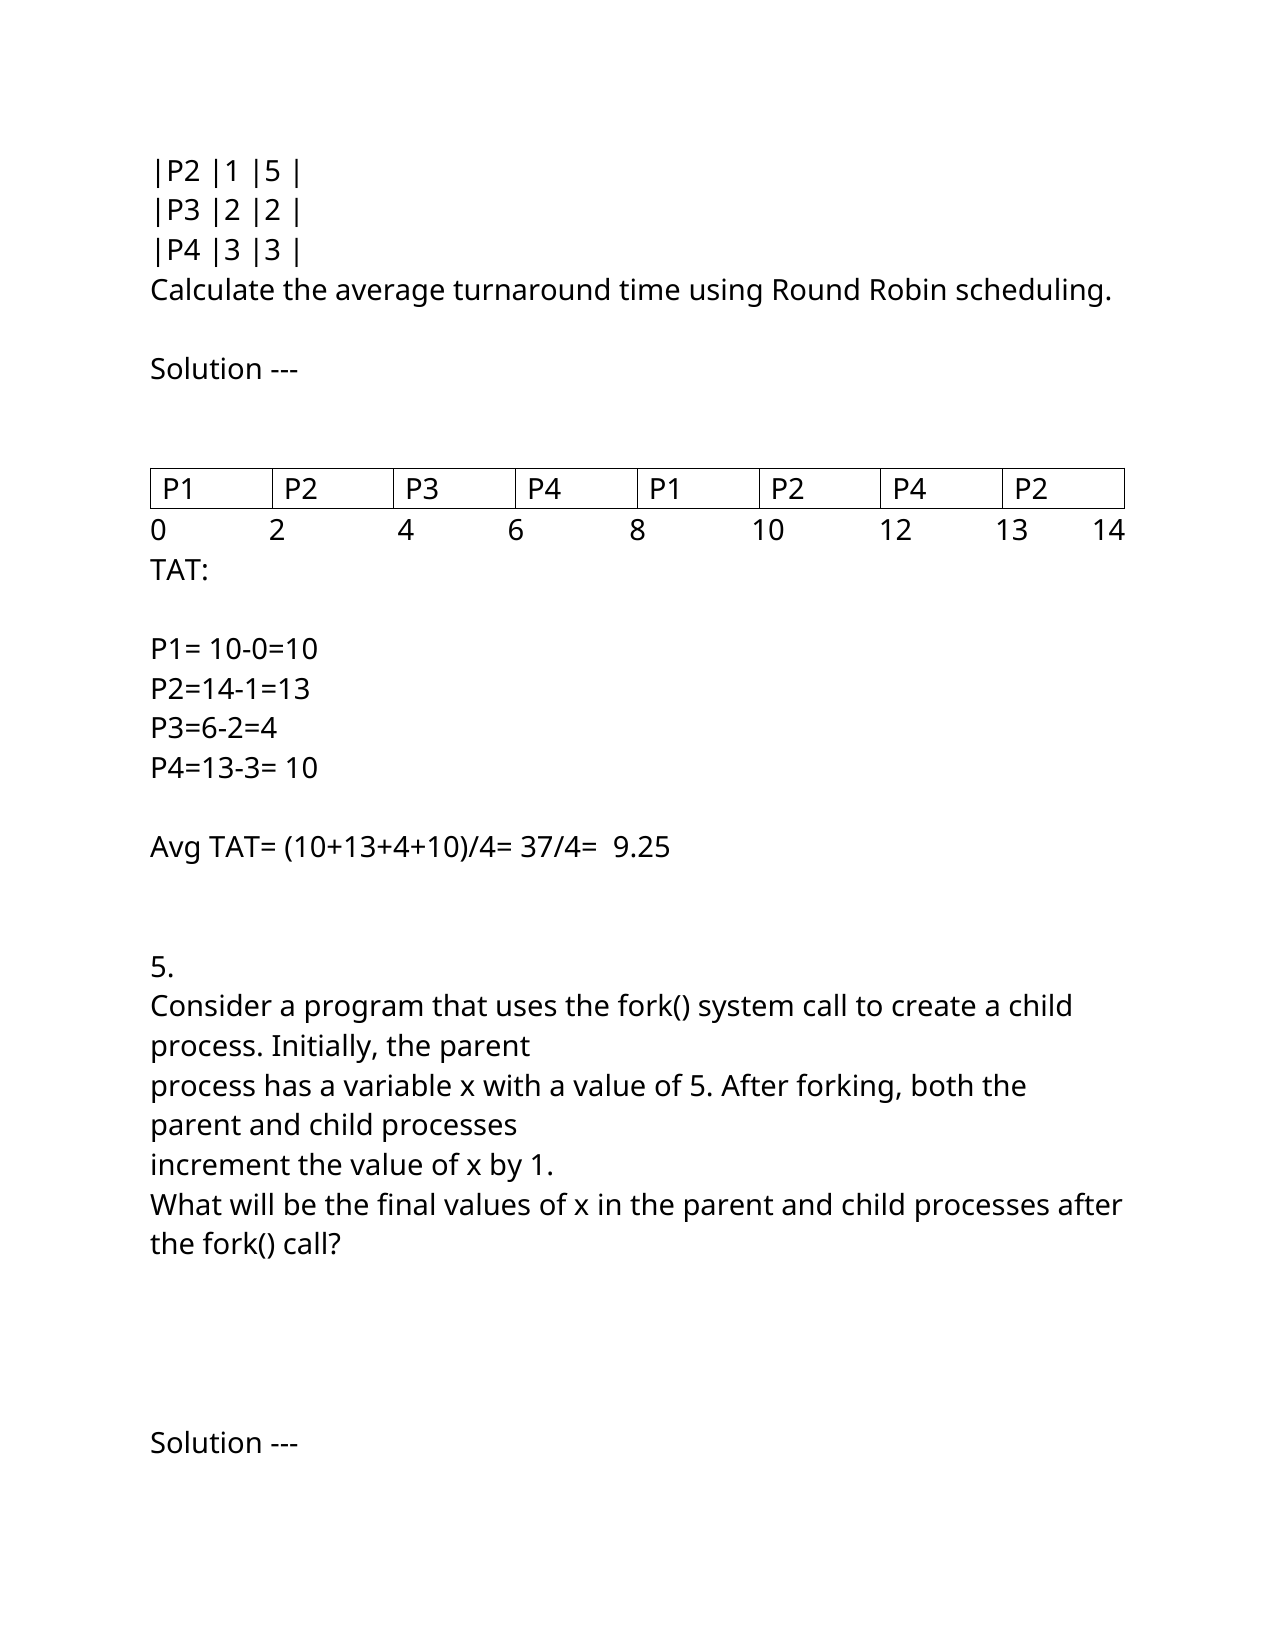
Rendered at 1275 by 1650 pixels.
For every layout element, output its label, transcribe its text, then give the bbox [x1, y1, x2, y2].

text |P3 |2 |2 | [150, 190, 1125, 229]
text Consider a program that uses the fork() system call to create a child process. Initially, the parent [150, 986, 1125, 1065]
text Calculate the average turnaround time using Round Robin scheduling. [150, 269, 1125, 309]
text 5. [150, 946, 1125, 986]
text increment the value of x by 1. [150, 1144, 1125, 1184]
text P4=13-3= 10 [150, 747, 1125, 787]
text P1= 10-0=10 [150, 628, 1125, 668]
text Avg TAT= (10+13+4+10)/4= 37/4= 9.25 [150, 827, 1125, 866]
table_header P1 [638, 469, 759, 508]
text TAT: [150, 549, 1125, 589]
table_header P4 [881, 469, 1002, 508]
text What will be the final values of x in the parent and child processes after the fork() call? [150, 1184, 1125, 1263]
table_header P1 [151, 469, 272, 508]
table_header P2 [760, 469, 880, 508]
text P2=14-1=13 [150, 668, 1125, 708]
table_header P3 [394, 469, 515, 508]
text Solution --- [150, 348, 1125, 388]
table_header P2 [1003, 469, 1124, 508]
text 0 2 4 6 8 10 12 13 14 [150, 509, 1125, 549]
table_header P2 [273, 469, 393, 508]
text |P4 |3 |3 | [150, 229, 1125, 269]
text P3=6-2=4 [150, 708, 1125, 747]
text Solution --- [150, 1422, 1125, 1462]
text process has a variable x with a value of 5. After forking, both the parent and child processes [150, 1065, 1125, 1144]
table_header P4 [516, 469, 637, 508]
text |P2 |1 |5 | [150, 150, 1125, 190]
